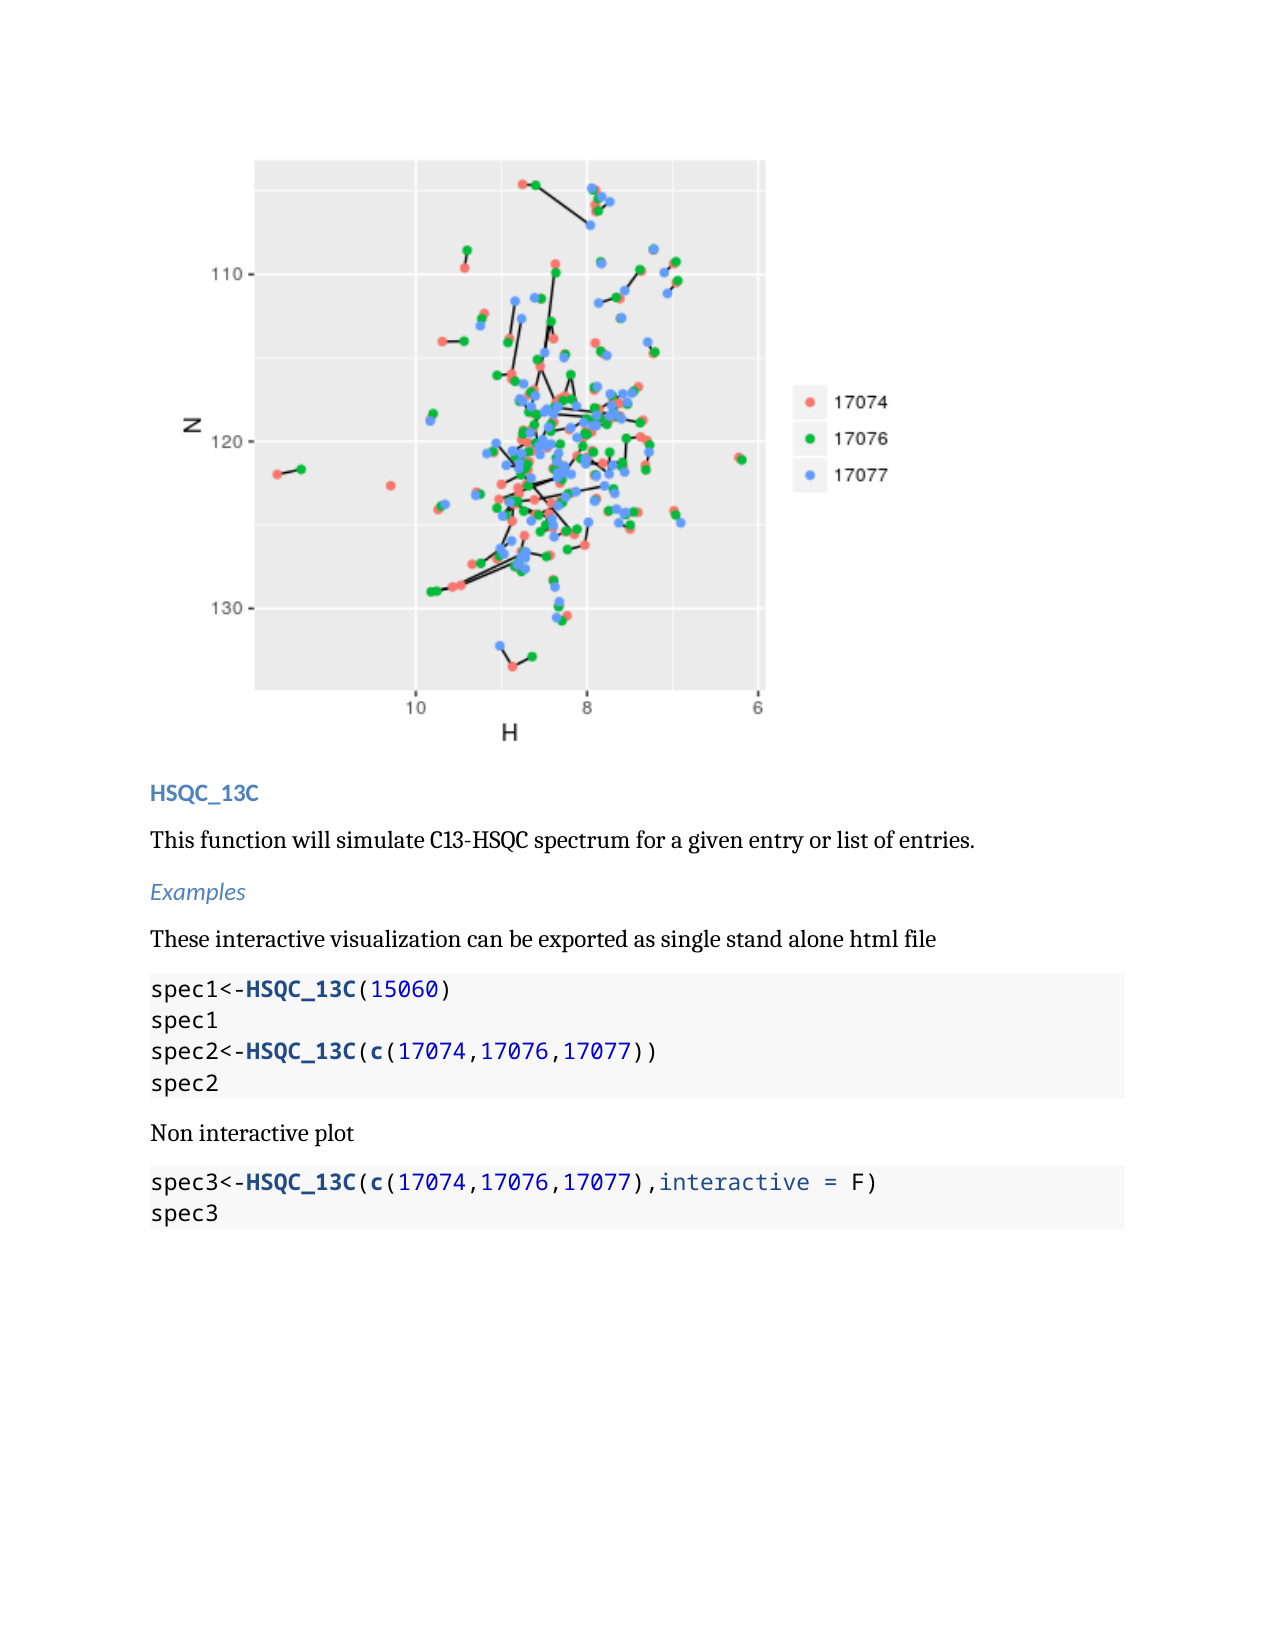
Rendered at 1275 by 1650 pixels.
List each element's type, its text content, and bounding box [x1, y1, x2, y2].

subtitle Examples [150, 876, 1125, 907]
text This function will simulate C13-HSQC spectrum for a given entry or list of entries. [150, 826, 1125, 855]
picture [168, 150, 927, 757]
text Non interactive plot [150, 1119, 1125, 1147]
subtitle HSQC_13C [150, 777, 1125, 808]
text spec3<-HSQC_13C(c(17074,17076,17077),interactive = F) spec3 [150, 1166, 1125, 1229]
text These interactive visualization can be exported as single stand alone html file [150, 925, 1125, 954]
text spec1<-HSQC_13C(15060) spec1 spec2<-HSQC_13C(c(17074,17076,17077)) spec2 [219, 973, 1125, 1098]
